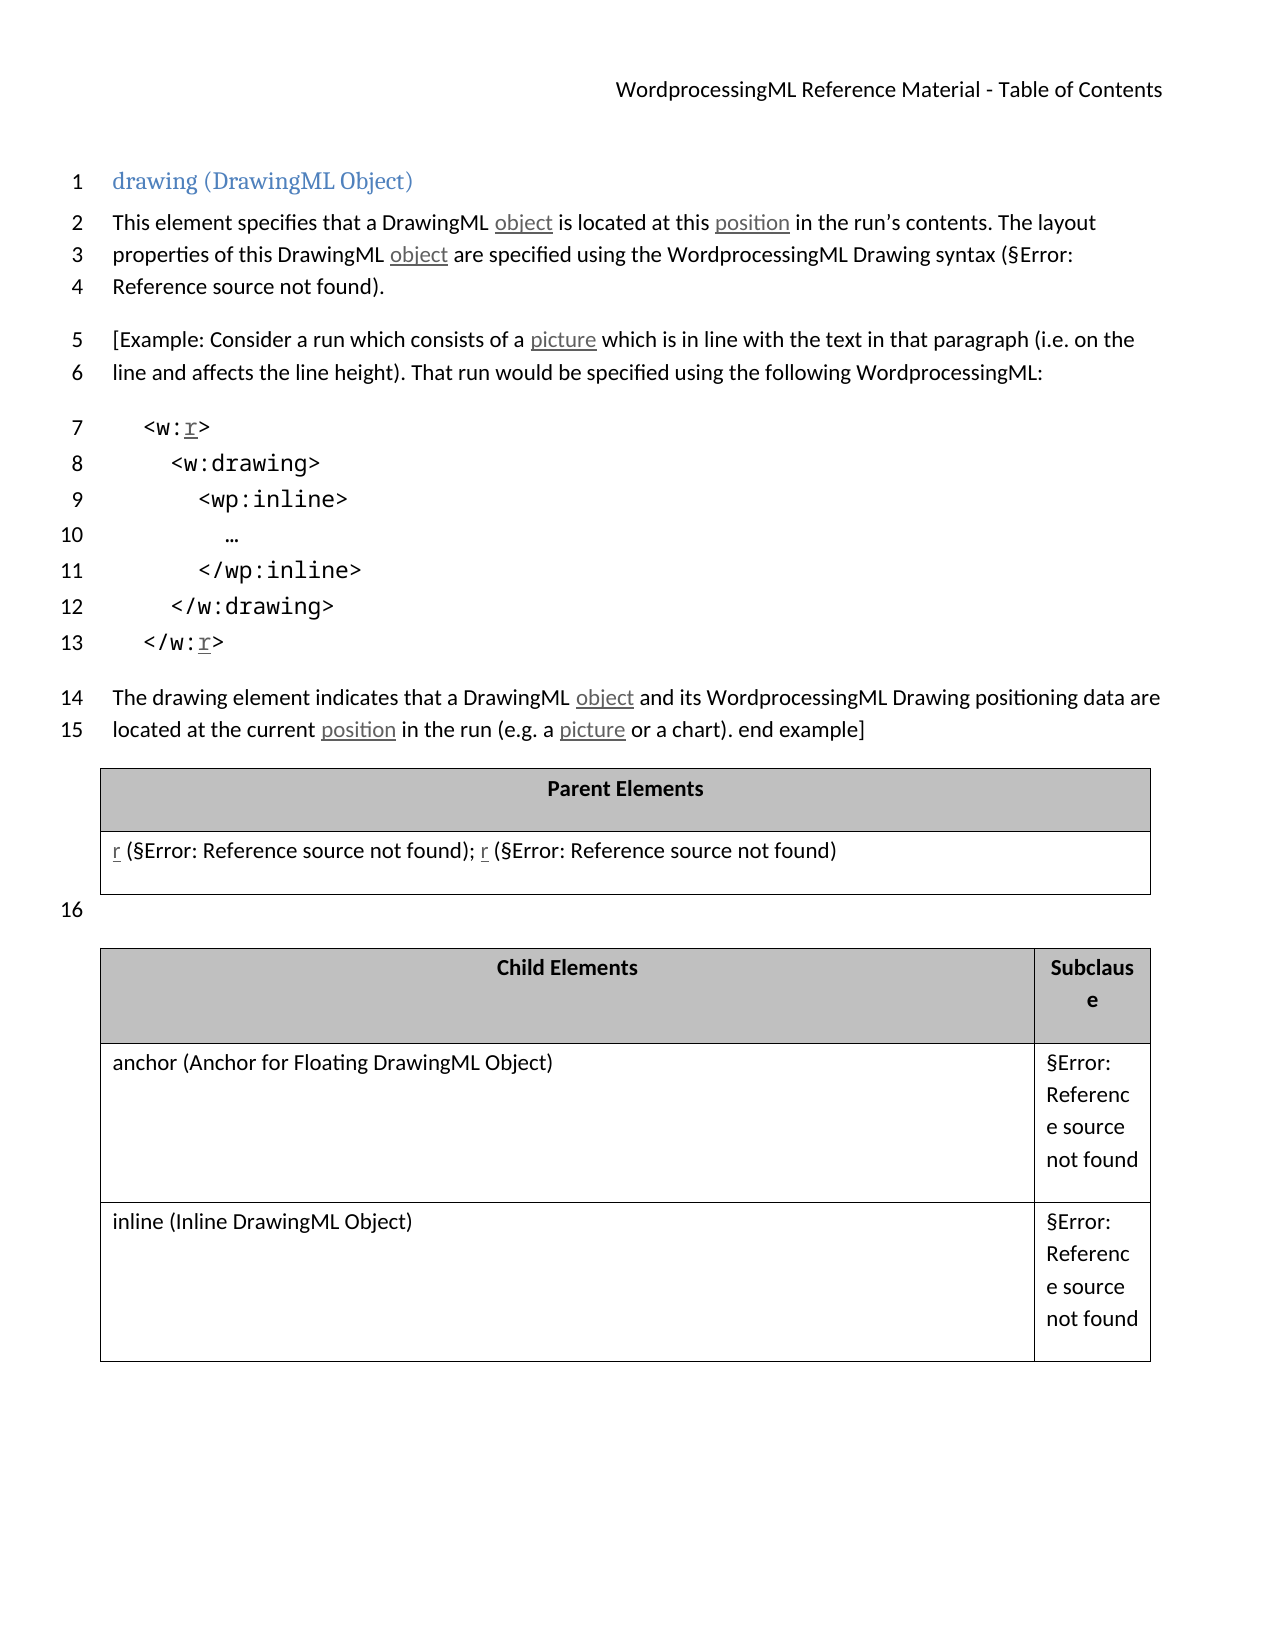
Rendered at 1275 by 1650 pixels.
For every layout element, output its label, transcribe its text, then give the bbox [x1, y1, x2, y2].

table_header Child Elements [101, 949, 1034, 1043]
subtitle drawing (DrawingML Object) [112, 167, 1162, 195]
text The drawing element indicates that a DrawingML object and its WordprocessingML Drawing positioning data are located at the current position in the run (e.g. a picture or a chart). end example] [112, 683, 1162, 743]
table_header Parent Elements [101, 769, 1150, 831]
text [Example: Consider a run which consists of a picture which is in line with the text in that paragraph (i.e. on the line and affects the line height). That run would be specified using the following WordprocessingML: [112, 325, 1162, 386]
text <w:r> <w:drawing> <wp:inline> … </wp:inline> </w:drawing> </w:r> [142, 411, 1162, 657]
table_cell inline (Inline DrawingML Object) [101, 1203, 1034, 1361]
table_header Subclause [1035, 949, 1150, 1043]
table_cell anchor (Anchor for Floating DrawingML Object) [101, 1044, 1034, 1202]
